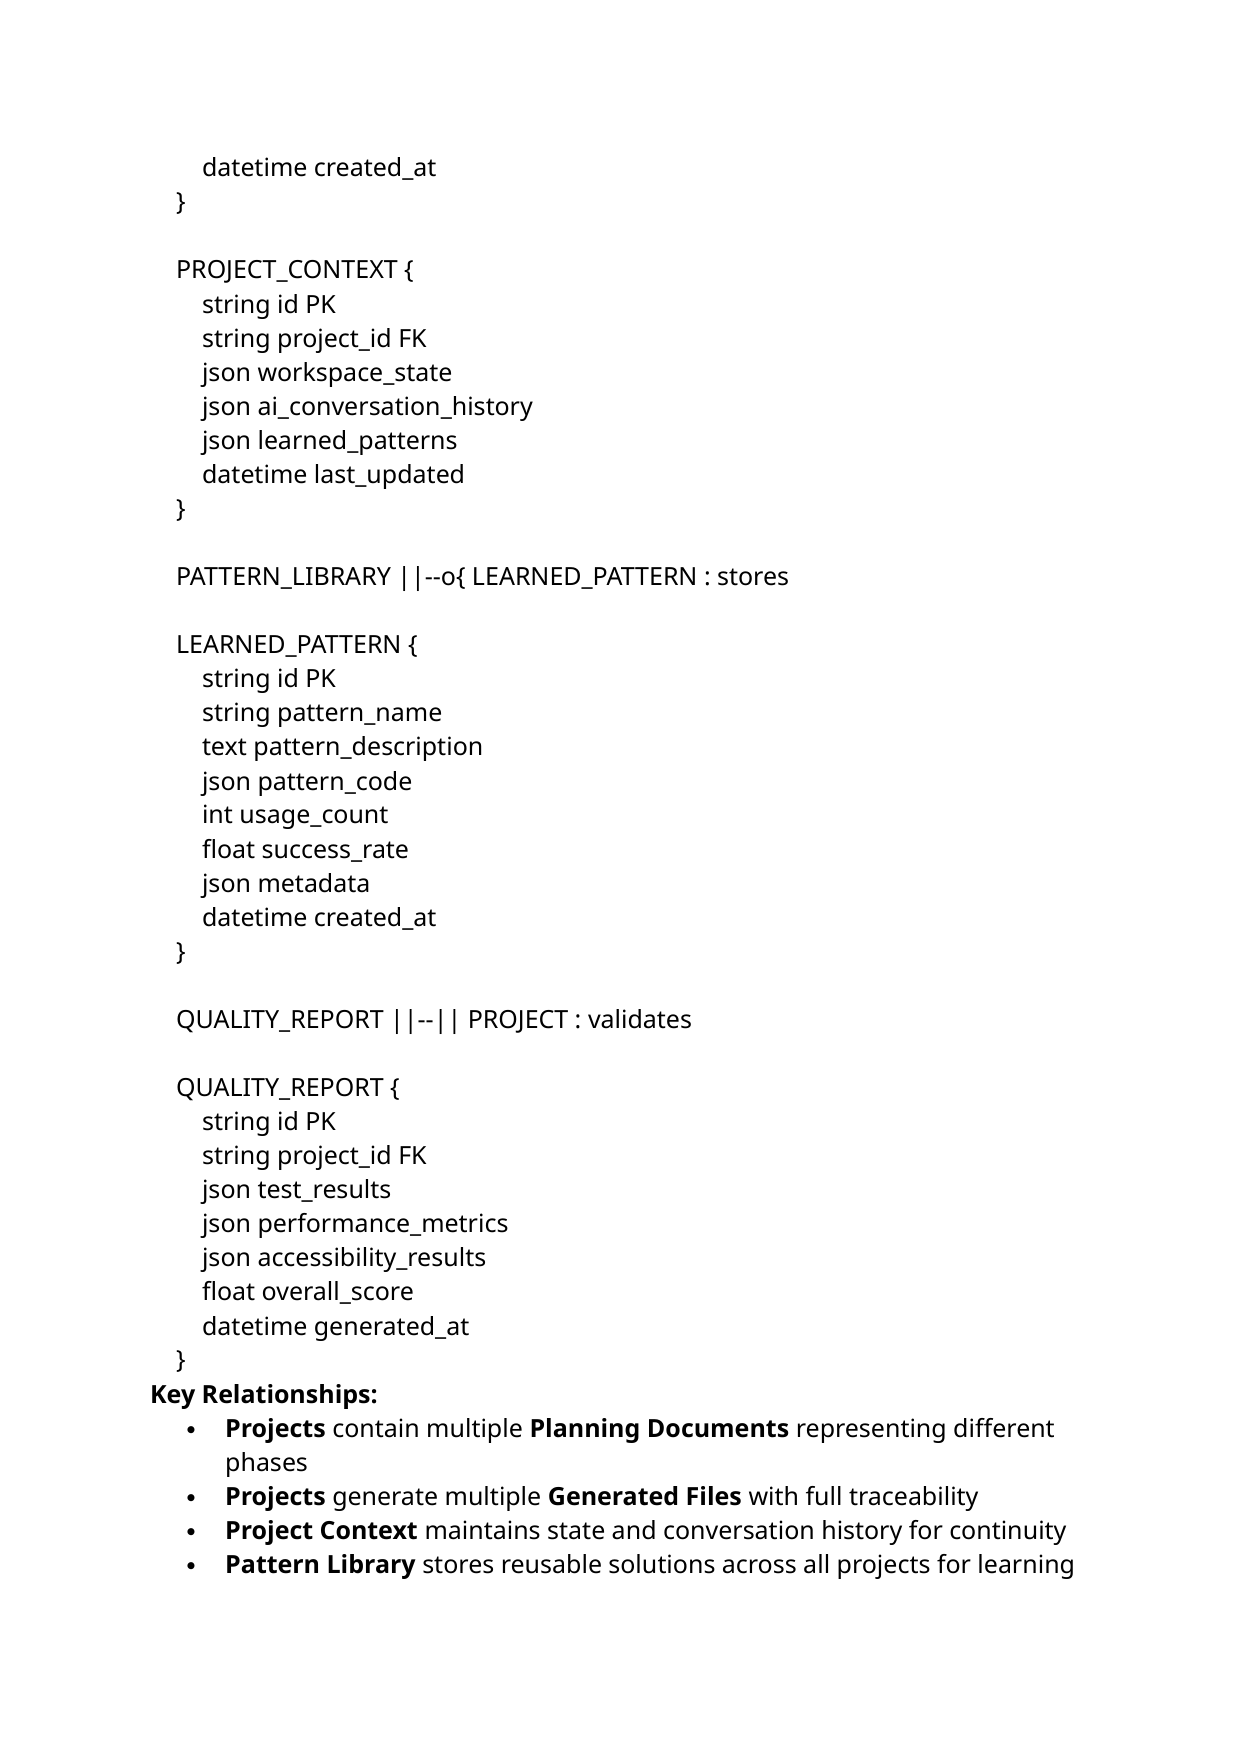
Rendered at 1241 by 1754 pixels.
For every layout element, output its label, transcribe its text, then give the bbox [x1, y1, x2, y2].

text int usage_count [150, 797, 1090, 831]
list Projects generate multiple Generated Files with full traceability [187, 1478, 1090, 1512]
text string id PK [150, 286, 1090, 320]
text datetime last_updated [150, 457, 1090, 491]
text string id PK [150, 661, 1090, 695]
text float success_rate [150, 831, 1090, 865]
text json ai_conversation_history [150, 388, 1090, 422]
text PROJECT_CONTEXT { [150, 252, 1090, 286]
text json performance_metrics [150, 1206, 1090, 1240]
text text pattern_description [150, 729, 1090, 763]
text QUALITY_REPORT ||--|| PROJECT : validates [150, 1002, 1090, 1036]
text PATTERN_LIBRARY ||--o{ LEARNED_PATTERN : stores [150, 559, 1090, 593]
text json learned_patterns [150, 422, 1090, 457]
text float overall_score [150, 1274, 1090, 1308]
text string pattern_name [150, 695, 1090, 729]
text datetime created_at [150, 150, 1090, 184]
text LEARNED_PATTERN { [150, 627, 1090, 661]
text } [150, 491, 1090, 525]
text } [150, 1342, 1090, 1376]
text json metadata [150, 865, 1090, 899]
text Key Relationships: [150, 1376, 1090, 1410]
text } [150, 933, 1090, 967]
text json workspace_state [150, 354, 1090, 388]
text string project_id FK [150, 1138, 1090, 1172]
text string project_id FK [150, 320, 1090, 354]
text datetime generated_at [150, 1308, 1090, 1342]
text datetime created_at [150, 899, 1090, 933]
text json pattern_code [150, 763, 1090, 797]
text json accessibility_results [150, 1240, 1090, 1274]
text string id PK [150, 1104, 1090, 1138]
text json test_results [150, 1172, 1090, 1206]
list Project Context maintains state and conversation history for continuity [187, 1512, 1090, 1547]
list Pattern Library stores reusable solutions across all projects for learning [187, 1547, 1090, 1581]
text } [150, 184, 1090, 218]
text QUALITY_REPORT { [150, 1070, 1090, 1104]
list Projects contain multiple Planning Documents representing different phases [187, 1410, 1090, 1478]
